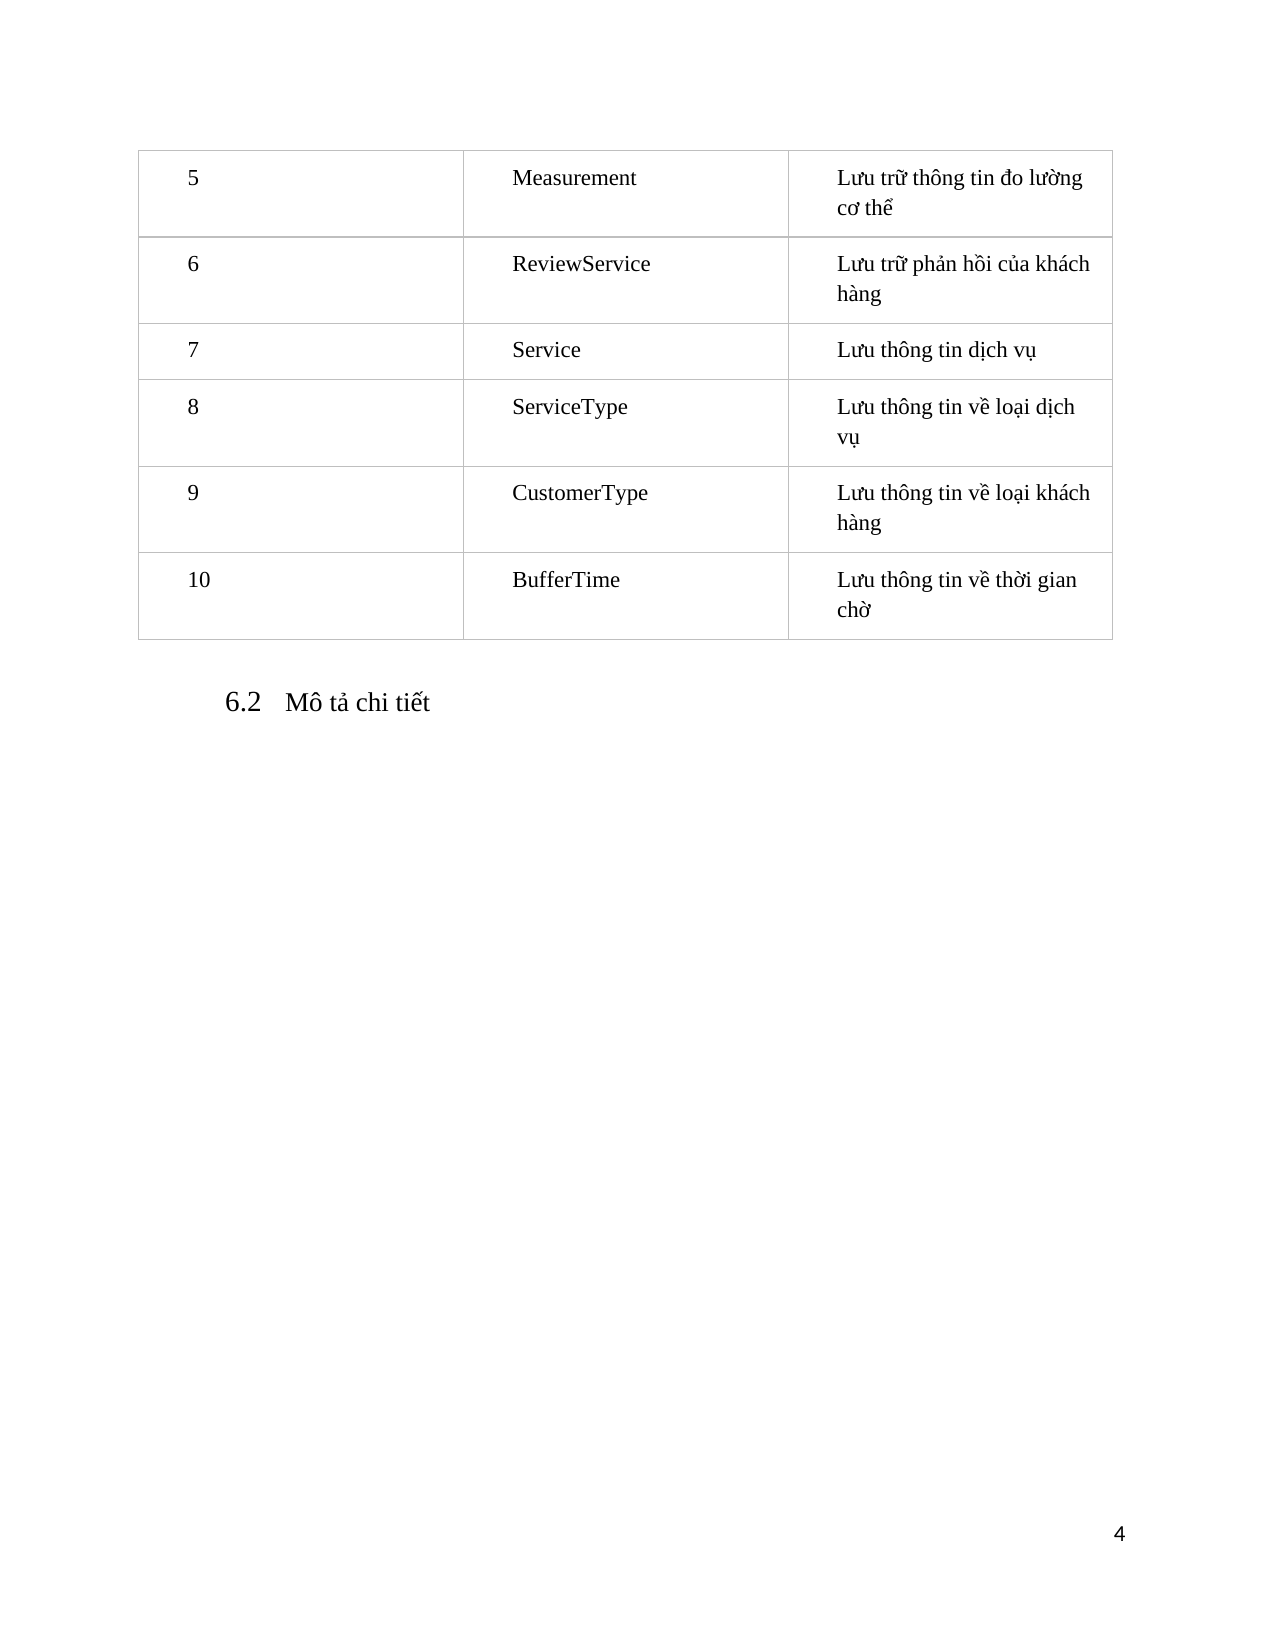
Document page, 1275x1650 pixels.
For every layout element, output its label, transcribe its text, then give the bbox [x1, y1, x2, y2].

table_cell ServiceType [464, 380, 788, 466]
table_cell BufferTime [464, 553, 788, 638]
table_cell Service [464, 324, 788, 379]
table_cell 7 [139, 324, 463, 379]
table_cell 5 [139, 151, 463, 236]
table_cell 8 [139, 380, 463, 466]
table_cell Lưu thông tin về thời gian chờ [789, 553, 1112, 638]
table_cell Lưu trữ phản hồi của khách hàng [789, 238, 1112, 323]
table_cell 10 [139, 553, 463, 638]
table_cell Measurement [464, 151, 788, 236]
table_cell 6 [139, 238, 463, 323]
table_cell Lưu thông tin về loại khách hàng [789, 467, 1112, 552]
table_cell CustomerType [464, 467, 788, 552]
list Mô tả chi tiết [225, 684, 1125, 718]
table_cell Lưu trữ thông tin đo lường cơ thể [789, 151, 1112, 236]
table_cell 9 [139, 467, 463, 552]
table_cell ReviewService [464, 238, 788, 323]
table_cell Lưu thông tin dịch vụ [789, 324, 1112, 379]
table_cell Lưu thông tin về loại dịch vụ [789, 380, 1112, 466]
